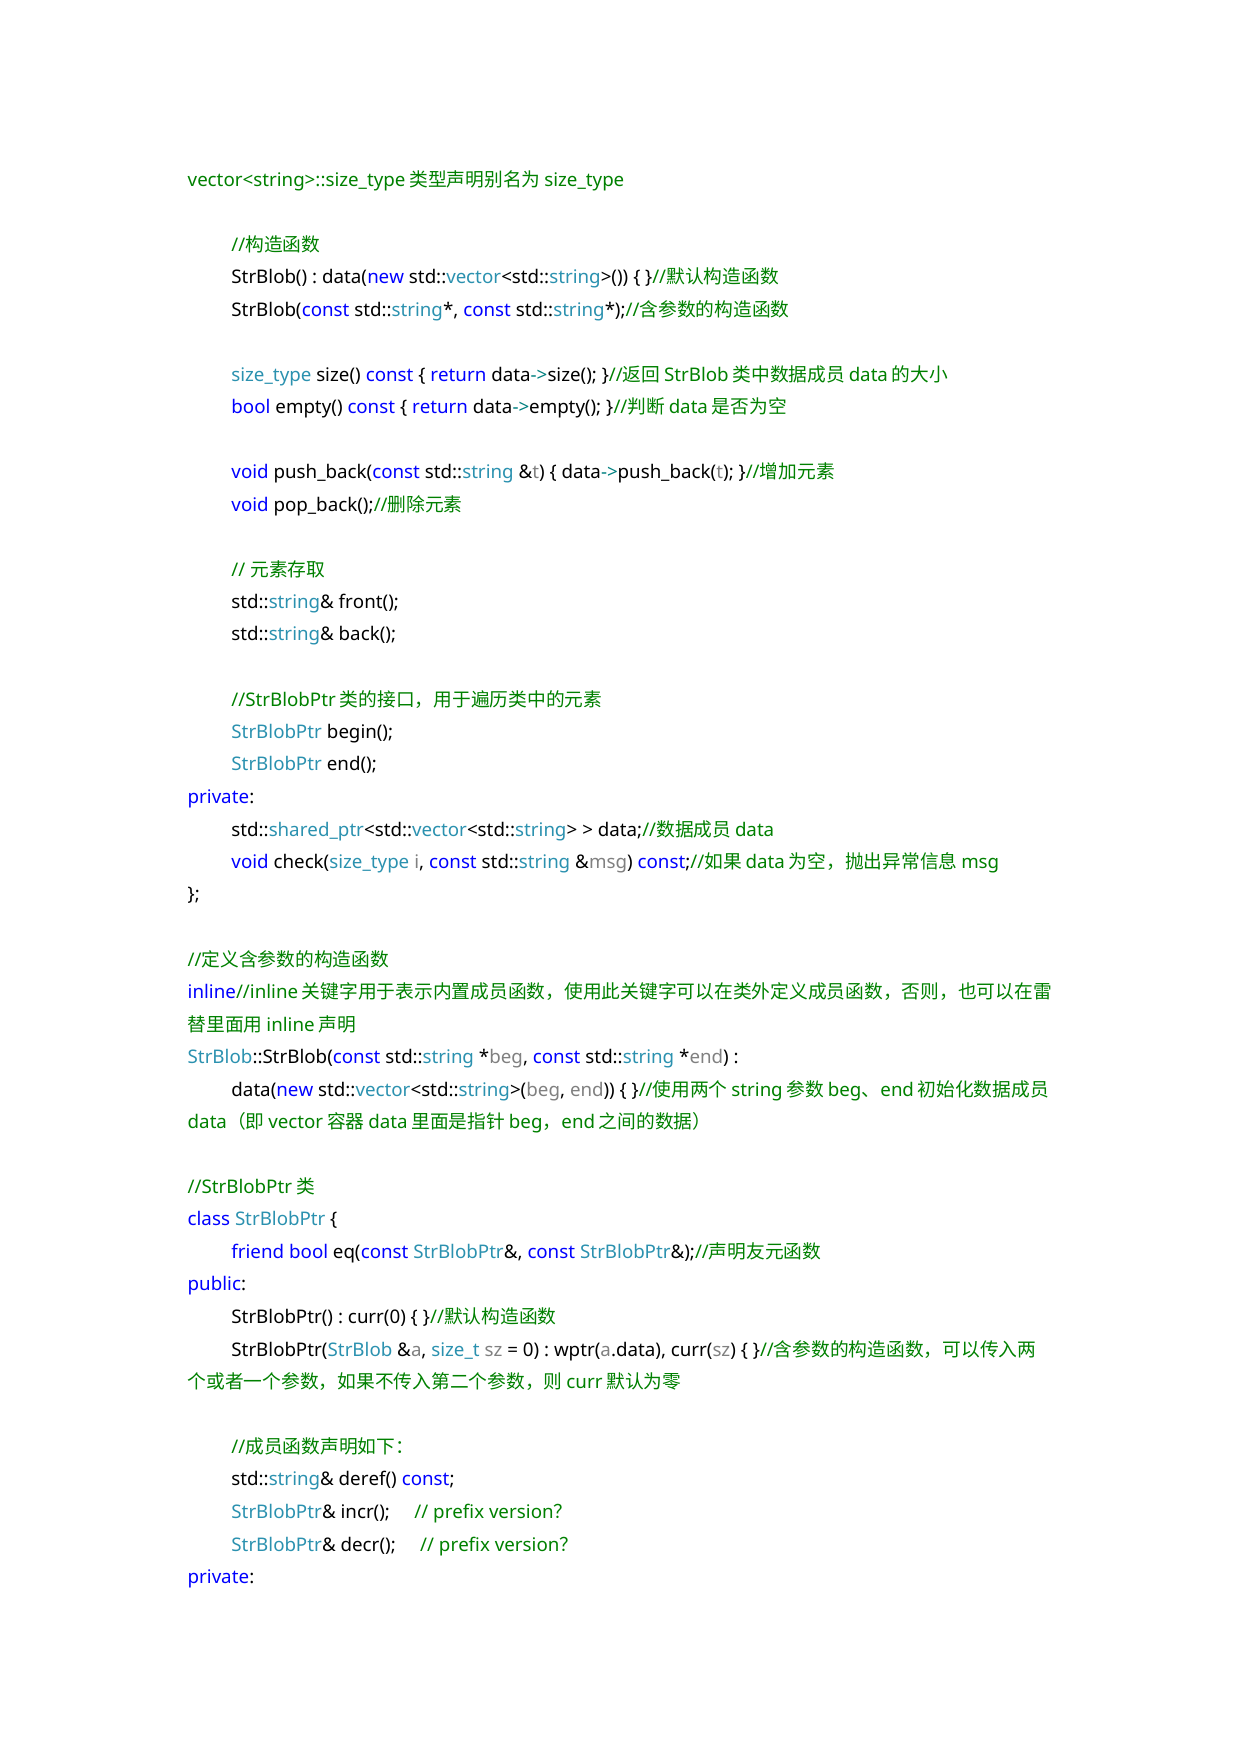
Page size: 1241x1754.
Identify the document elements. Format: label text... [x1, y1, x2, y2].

text size_type size() const { return data->size(); }//返回StrBlob类中数据成员data的大小 [187, 357, 1053, 389]
text //定义含参数的构造函数 [187, 942, 1053, 974]
text StrBlob(const std::string*, const std::string*);//含参数的构造函数 [187, 292, 1053, 324]
text StrBlobPtr begin(); [187, 714, 1053, 747]
text data(new std::vector<std::string>(beg, end)) { }//使用两个string参数beg、end初始化数据成员data（即vector容器data里面是指针beg，end之间的数据） [187, 1072, 1053, 1137]
text //成员函数声明如下： [187, 1429, 1053, 1462]
text StrBlobPtr& incr(); // prefix version？ [187, 1494, 1053, 1527]
text //StrBlobPtr类 [187, 1169, 1053, 1202]
text std::shared_ptr<std::vector<std::string> > data;//数据成员data [187, 812, 1053, 844]
text inline//inline关键字用于表示内置成员函数，使用此关键字可以在类外定义成员函数，否则，也可以在雷替里面用inline声明 [187, 974, 1053, 1039]
text StrBlobPtr() : curr(0) { }//默认构造函数 [187, 1299, 1053, 1332]
text bool empty() const { return data->empty(); }//判断data是否为空 [187, 389, 1053, 422]
text void check(size_type i, const std::string &msg) const;//如果data为空，抛出异常信息msg [187, 844, 1053, 877]
text private: [187, 1559, 1053, 1592]
text StrBlobPtr(StrBlob &a, size_t sz = 0) : wptr(a.data), curr(sz) { }//含参数的构造函数，可以传入两个或者一个参数，如果不传入第二个参数，则curr默认为零 [187, 1332, 1053, 1397]
text // 元素存取 [187, 552, 1053, 584]
text StrBlobPtr& decr(); // prefix version？ [187, 1527, 1053, 1559]
text StrBlob::StrBlob(const std::string *beg, const std::string *end) : [187, 1039, 1053, 1072]
text StrBlobPtr end(); [187, 747, 1053, 779]
text public: [187, 1267, 1053, 1299]
text }; [187, 877, 1053, 909]
text class StrBlobPtr { [187, 1202, 1053, 1234]
text std::string& front(); [187, 584, 1053, 617]
text void pop_back();//删除元素 [187, 487, 1053, 519]
text StrBlob() : data(new std::vector<std::string>()) { }//默认构造函数 [187, 259, 1053, 292]
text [187, 162, 1053, 194]
text friend bool eq(const StrBlobPtr&, const StrBlobPtr&);//声明友元函数 [187, 1234, 1053, 1267]
text void push_back(const std::string &t) { data->push_back(t); }//增加元素 [187, 454, 1053, 487]
text //构造函数 [187, 227, 1053, 259]
text std::string& back(); [187, 617, 1053, 649]
text std::string& deref() const; [187, 1462, 1053, 1494]
text //StrBlobPtr类的接口，用于遍历类中的元素 [187, 682, 1053, 714]
text private: [187, 779, 1053, 812]
